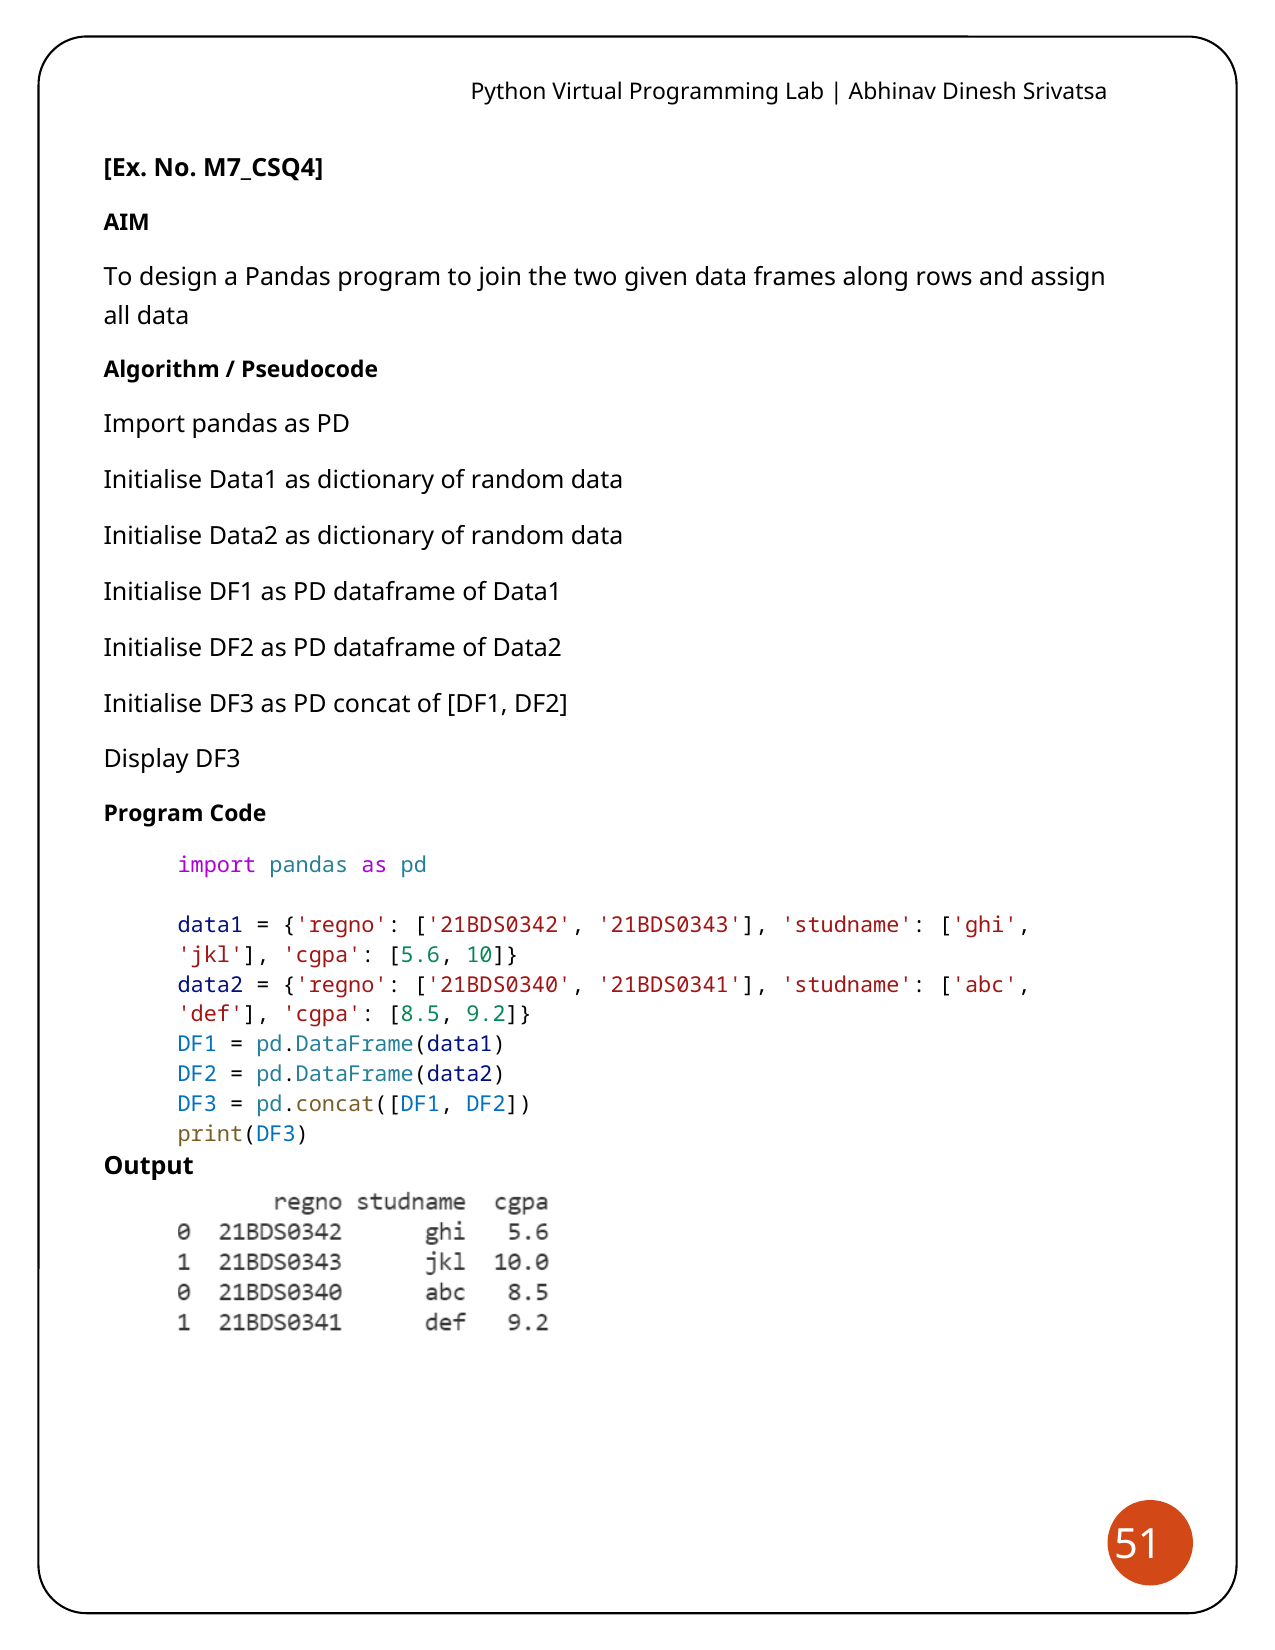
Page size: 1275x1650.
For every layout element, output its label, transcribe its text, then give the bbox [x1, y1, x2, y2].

text import pandas as pd [177, 849, 1107, 879]
subtitle AIM [103, 206, 1107, 237]
text Output [103, 1147, 1107, 1181]
text DF3 = pd.concat([DF1, DF2]) [177, 1088, 1107, 1118]
text To design a Pandas program to join the two given data frames along rows and assign all data [103, 258, 1107, 332]
picture [178, 1190, 555, 1338]
text Initialise Data2 as dictionary of random data [103, 518, 1107, 552]
text data2 = {'regno': ['21BDS0340', '21BDS0341'], 'studname': ['abc', 'def'], 'cgpa': [8.5, 9.2]} [177, 969, 1107, 1028]
text Import pandas as PD [103, 406, 1107, 440]
text DF2 = pd.DataFrame(data2) [177, 1058, 1107, 1088]
text Display DF3 [103, 741, 1107, 775]
text Initialise Data1 as dictionary of random data [103, 462, 1107, 496]
subtitle Program Code [103, 797, 1107, 828]
text Initialise DF2 as PD dataframe of Data2 [103, 629, 1107, 663]
subtitle [Ex. No. M7_CSQ4] [103, 150, 1107, 184]
text data1 = {'regno': ['21BDS0342', '21BDS0343'], 'studname': ['ghi', 'jkl'], 'cgpa': [5.6, 10]} [177, 909, 1107, 969]
text Initialise DF1 as PD dataframe of Data1 [103, 573, 1107, 608]
text Initialise DF3 as PD concat of [DF1, DF2] [103, 685, 1107, 719]
text DF1 = pd.DataFrame(data1) [177, 1028, 1107, 1058]
subtitle Algorithm / Pseudocode [103, 353, 1107, 385]
text print(DF3) [177, 1118, 1107, 1147]
